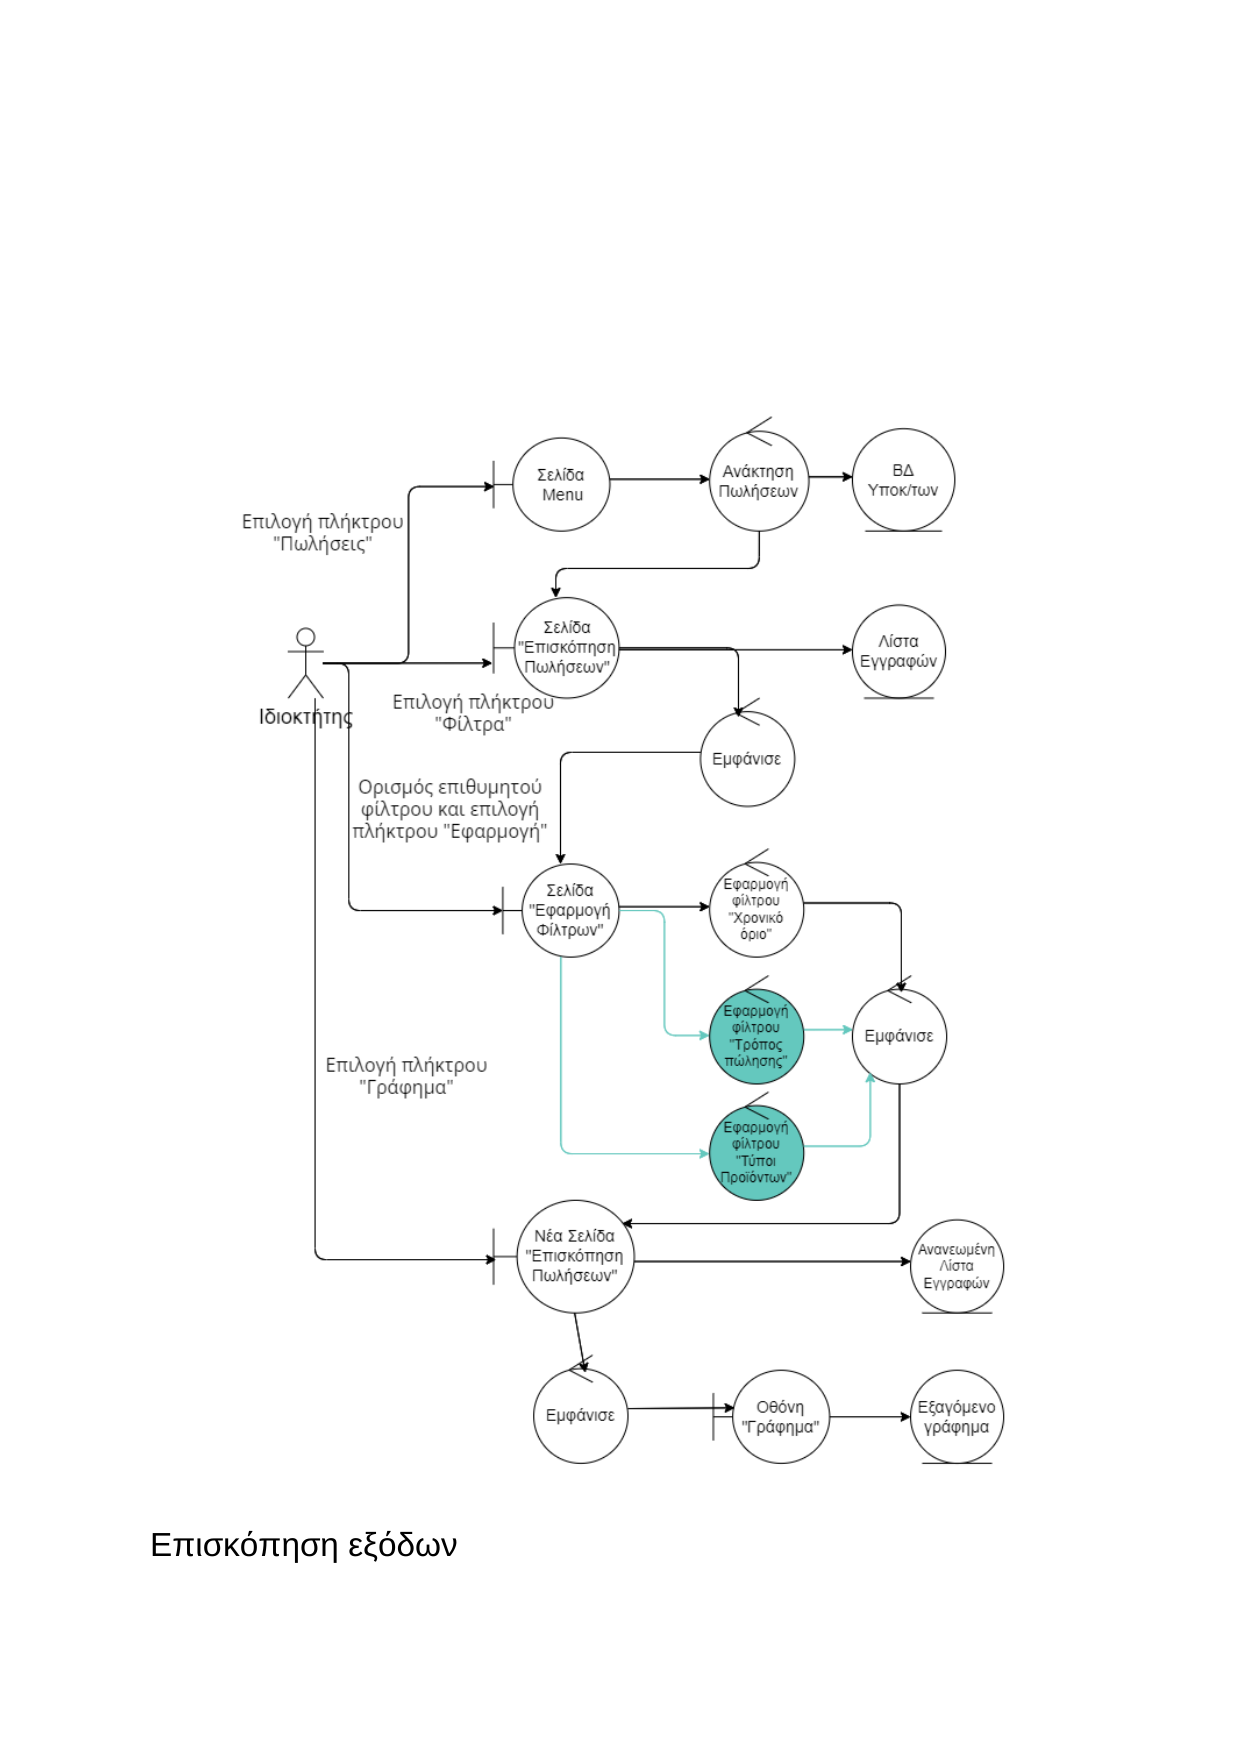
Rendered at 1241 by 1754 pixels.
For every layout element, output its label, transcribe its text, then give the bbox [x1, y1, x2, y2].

picture [175, 412, 1115, 1521]
